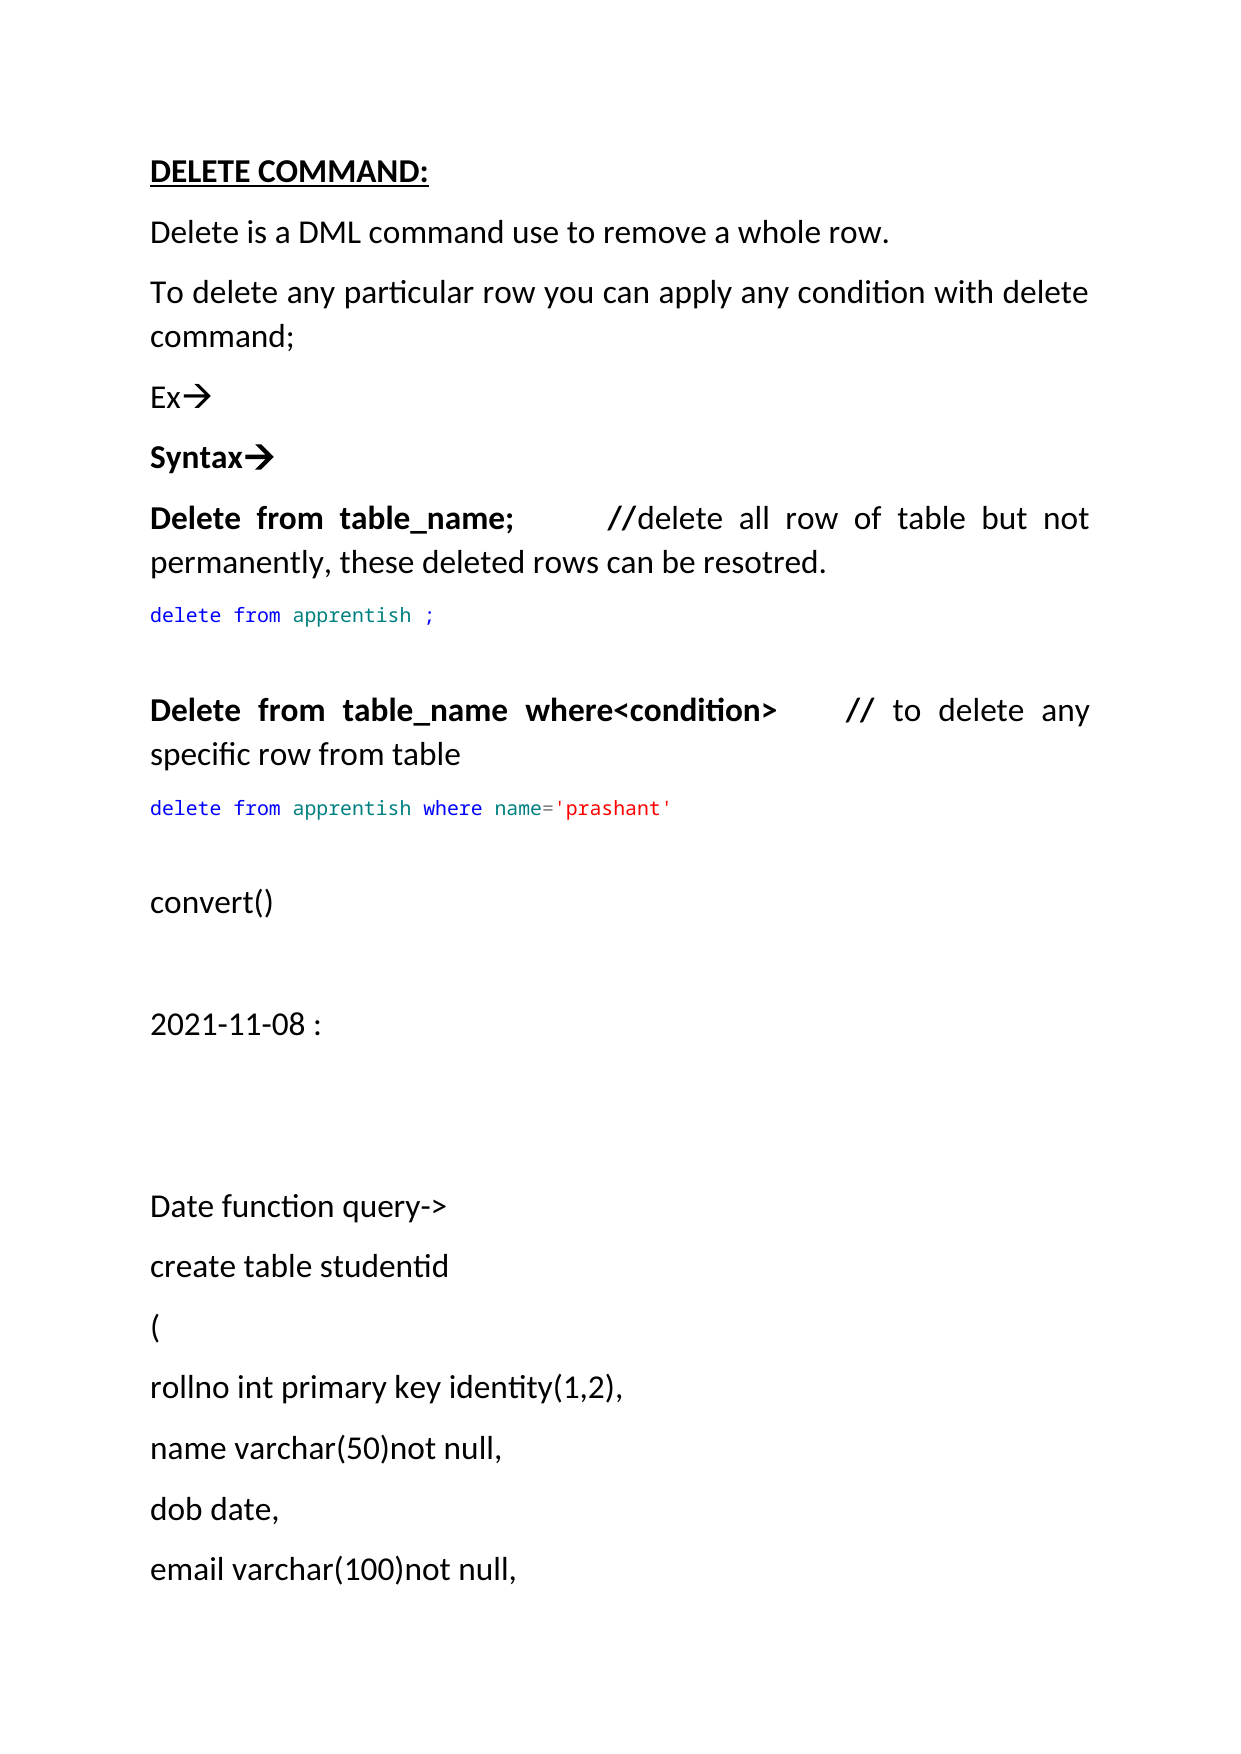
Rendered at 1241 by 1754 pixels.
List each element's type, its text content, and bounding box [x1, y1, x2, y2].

text create table studentid [150, 1245, 1090, 1286]
text ( [150, 1306, 1090, 1347]
text DELETE COMMAND: [150, 150, 1090, 191]
text delete from apprentish where name='prashant' [150, 794, 1090, 821]
text rollno int primary key identity(1,2), [150, 1366, 1090, 1407]
text Delete from table_name where<condition> // to delete any specific row from table [150, 689, 1090, 774]
text Delete is a DML command use to remove a whole row. [150, 211, 1090, 251]
text Delete from table_name; //delete all row of table but not permanently, these deleted rows can be resotred. [150, 497, 1090, 582]
text delete from apprentish ; [150, 602, 1090, 629]
text email varchar(100)not null, [150, 1548, 1090, 1589]
text 2021-11-08 : [150, 1003, 1090, 1043]
text To delete any particular row you can apply any condition with delete command; [150, 271, 1090, 356]
text Ex [150, 376, 1090, 417]
text convert() [150, 881, 1090, 922]
text Date function query-> [150, 1184, 1090, 1225]
text name varchar(50)not null, [150, 1427, 1090, 1468]
text dob date, [150, 1488, 1090, 1528]
text Syntax [150, 436, 1090, 477]
